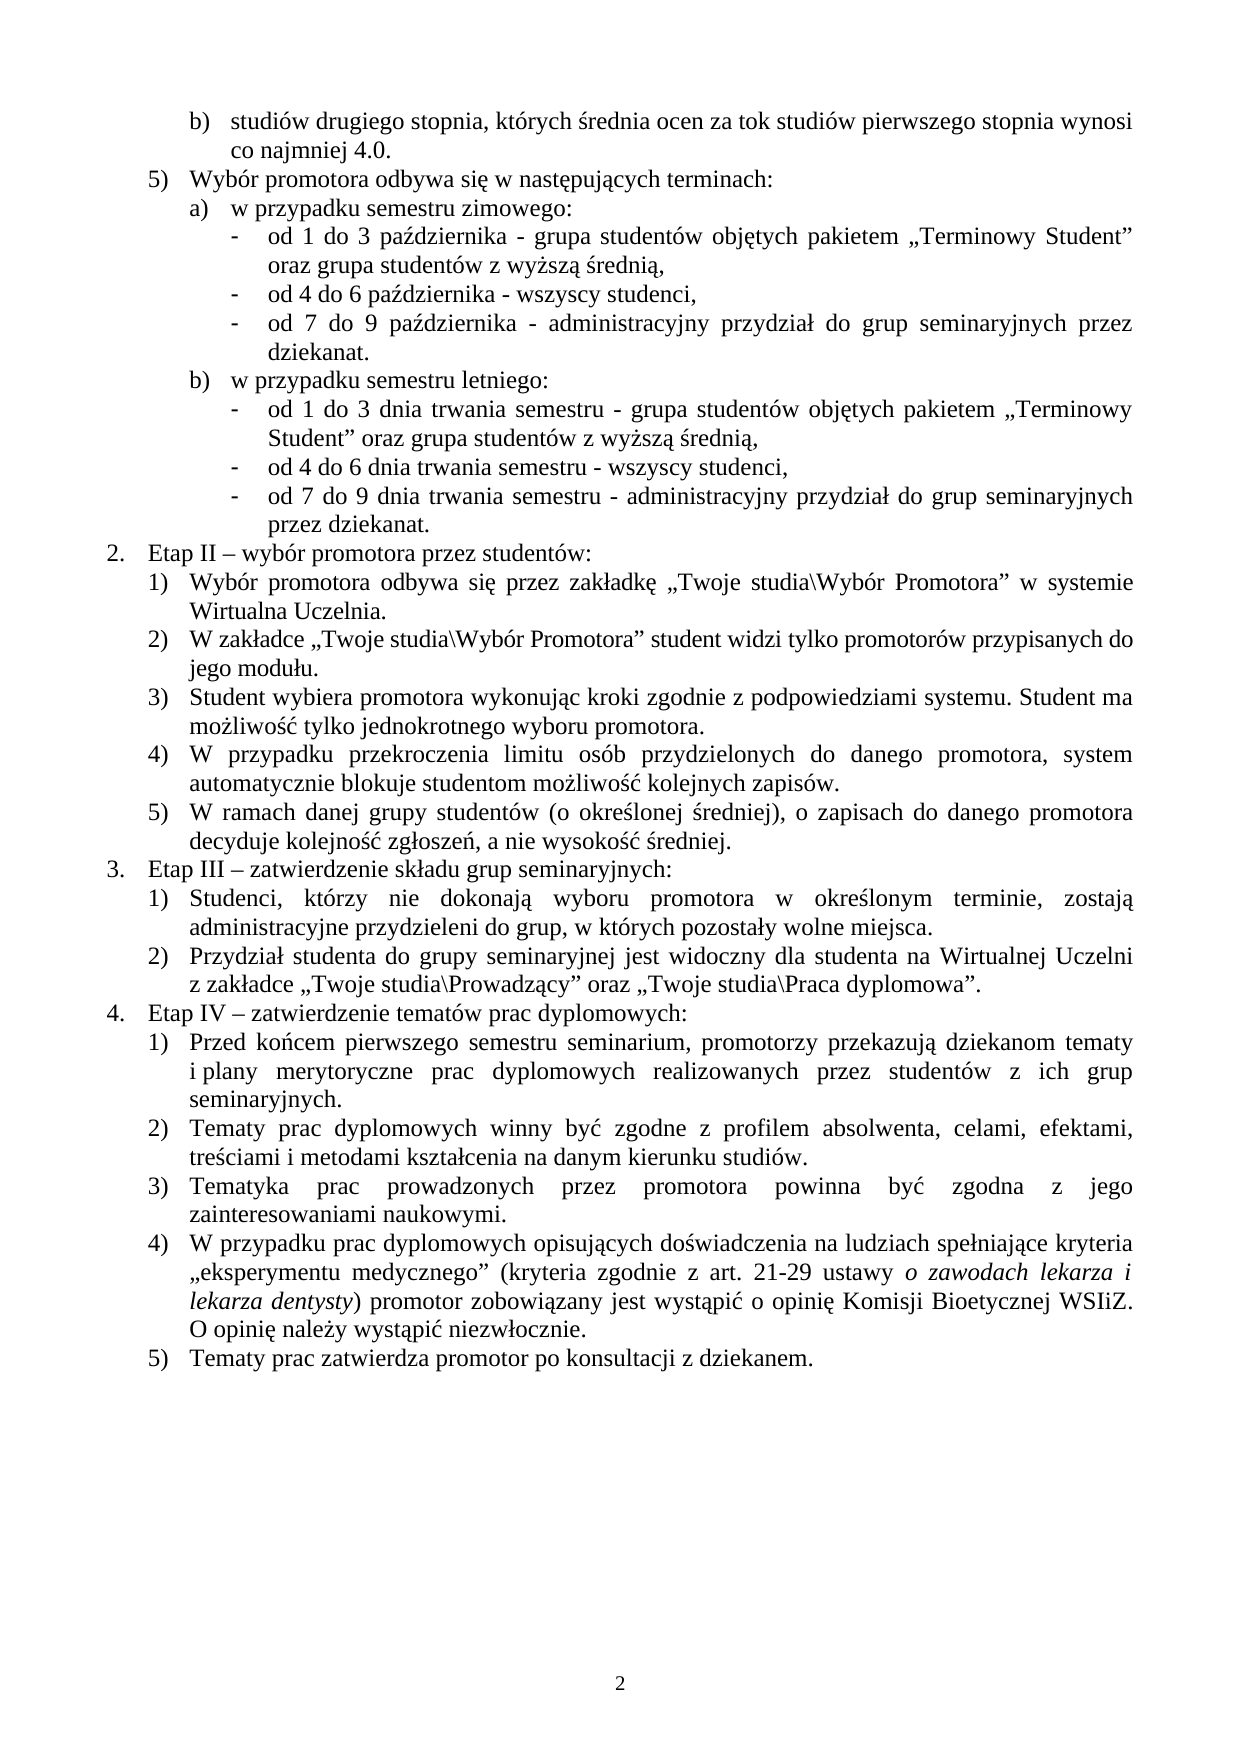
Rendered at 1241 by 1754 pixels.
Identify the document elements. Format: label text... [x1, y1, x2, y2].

list od 4 do 6 października - wszyscy studenci, [230, 279, 1134, 308]
list od 1 do 3 października - grupa studentów objętych pakietem „Terminowy Student” oraz grupa studentów z wyższą średnią, [230, 221, 1134, 279]
list Tematyka prac prowadzonych przez promotora powinna być zgodna z jego zainteresowaniami naukowymi. [148, 1171, 1134, 1228]
list Wybór promotora odbywa się przez zakładkę „Twoje studia\Wybór Promotora” w systemie Wirtualna Uczelnia. [148, 567, 1134, 624]
list W przypadku przekroczenia limitu osób przydzielonych do danego promotora, system automatycznie blokuje studentom możliwość kolejnych zapisów. [148, 739, 1134, 797]
list od 4 do 6 dnia trwania semestru - wszyscy studenci, [230, 452, 1134, 481]
list od 1 do 3 dnia trwania semestru - grupa studentów objętych pakietem „Terminowy Student” oraz grupa studentów z wyższą średnią, [230, 394, 1134, 452]
list w przypadku semestru zimowego: [189, 193, 1134, 221]
list Wybór promotora odbywa się w następujących terminach: [148, 164, 1134, 193]
list od 7 do 9 października - administracyjny przydział do grup seminaryjnych przez dziekanat. [230, 308, 1134, 365]
list Student wybiera promotora wykonując kroki zgodnie z podpowiedziami systemu. Student ma możliwość tylko jednokrotnego wyboru promotora. [148, 682, 1134, 739]
list Tematy prac zatwierdza promotor po konsultacji z dziekanem. [148, 1343, 1134, 1372]
list Przed końcem pierwszego semestru seminarium, promotorzy przekazują dziekanom tematy i plany merytoryczne prac dyplomowych realizowanych przez studentów z ich grup seminaryjnych. [148, 1027, 1134, 1113]
list Etap II – wybór promotora przez studentów: [106, 538, 1134, 567]
list Etap III – zatwierdzenie składu grup seminaryjnych: [106, 854, 1134, 883]
list W zakładce „Twoje studia\Wybór Promotora” student widzi tylko promotorów przypisanych do jego modułu. [148, 624, 1134, 682]
list W ramach danej grupy studentów (o określonej średniej), o zapisach do danego promotora decyduje kolejność zgłoszeń, a nie wysokość średniej. [148, 797, 1134, 854]
list Etap IV – zatwierdzenie tematów prac dyplomowych: [106, 998, 1134, 1027]
list W przypadku prac dyplomowych opisujących doświadczenia na ludziach spełniające kryteria „eksperymentu medycznego” (kryteria zgodnie z art. 21-29 ustawy o zawodach lekarza i lekarza dentysty) promotor zobowiązany jest wystąpić o opinię Komisji Bioetycznej WSIiZ. O opinię należy wystąpić niezwłocznie. [148, 1228, 1134, 1343]
list w przypadku semestru letniego: [189, 365, 1134, 394]
list Tematy prac dyplomowych winny być zgodne z profilem absolwenta, celami, efektami, treściami i metodami kształcenia na danym kierunku studiów. [148, 1113, 1134, 1171]
list studiów drugiego stopnia, których średnia ocen za tok studiów pierwszego stopnia wynosi co najmniej 4.0. [189, 106, 1134, 164]
list Studenci, którzy nie dokonają wyboru promotora w określonym terminie, zostają administracyjne przydzieleni do grup, w których pozostały wolne miejsca. [148, 883, 1134, 941]
list od 7 do 9 dnia trwania semestru - administracyjny przydział do grup seminaryjnych przez dziekanat. [230, 481, 1134, 538]
list Przydział studenta do grupy seminaryjnej jest widoczny dla studenta na Wirtualnej Uczelni z zakładce „Twoje studia\Prowadzący” oraz „Twoje studia\Praca dyplomowa”. [148, 941, 1134, 998]
